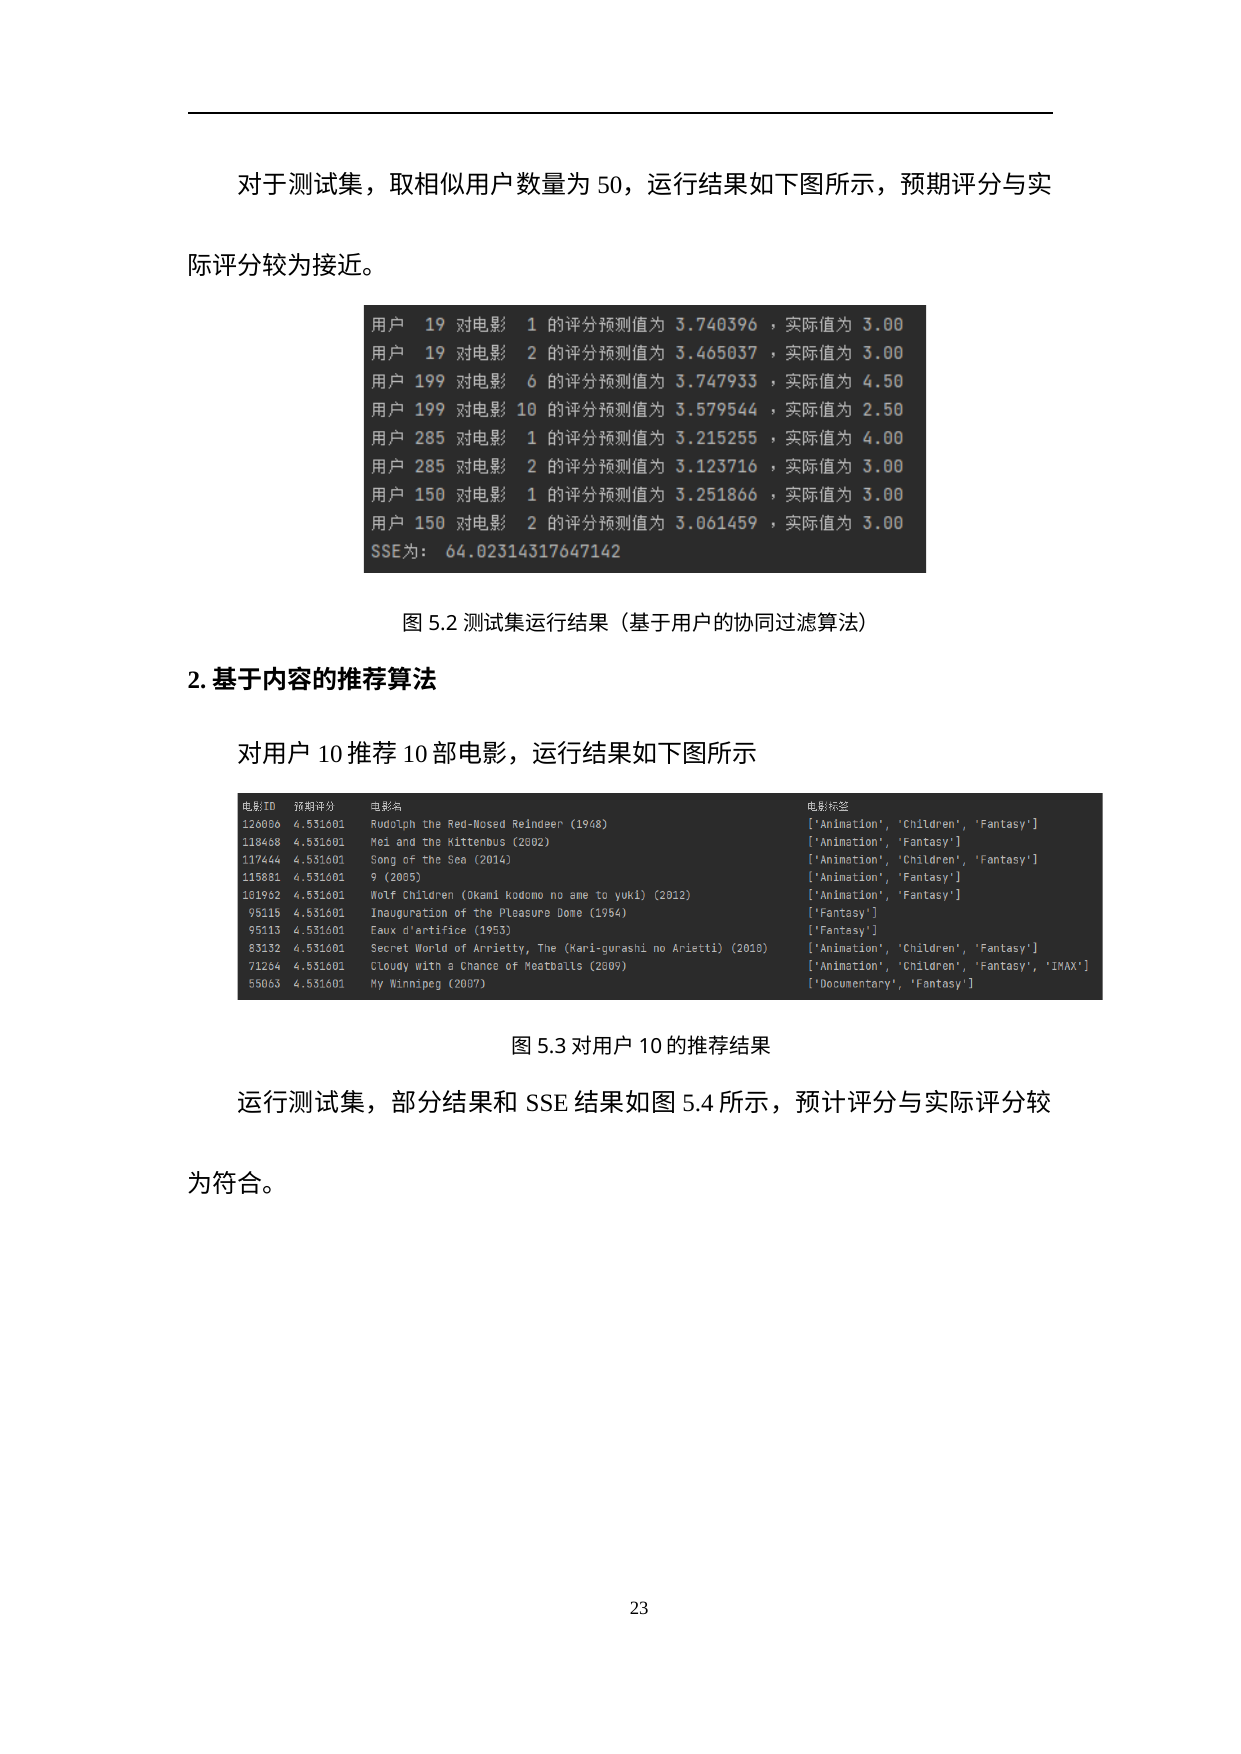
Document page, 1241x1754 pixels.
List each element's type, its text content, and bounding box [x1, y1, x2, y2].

picture [363, 305, 927, 573]
picture [237, 793, 1103, 1000]
text 2. 基于内容的推荐算法 [187, 645, 1053, 710]
text 对于测试集，取相似用户数量为50，运行结果如下图所示，预期评分与实际评分较为接近。 [187, 150, 1053, 296]
text 图 5.3 对用户10的推荐结果 [187, 1028, 1053, 1060]
text 图 5.2 测试集运行结果（基于用户的协同过滤算法） [187, 605, 1053, 637]
text 对用户10推荐10部电影，运行结果如下图所示 [187, 719, 1053, 784]
text 运行测试集，部分结果和SSE结果如图5.4所示，预计评分与实际评分较为符合。 [187, 1068, 1053, 1214]
